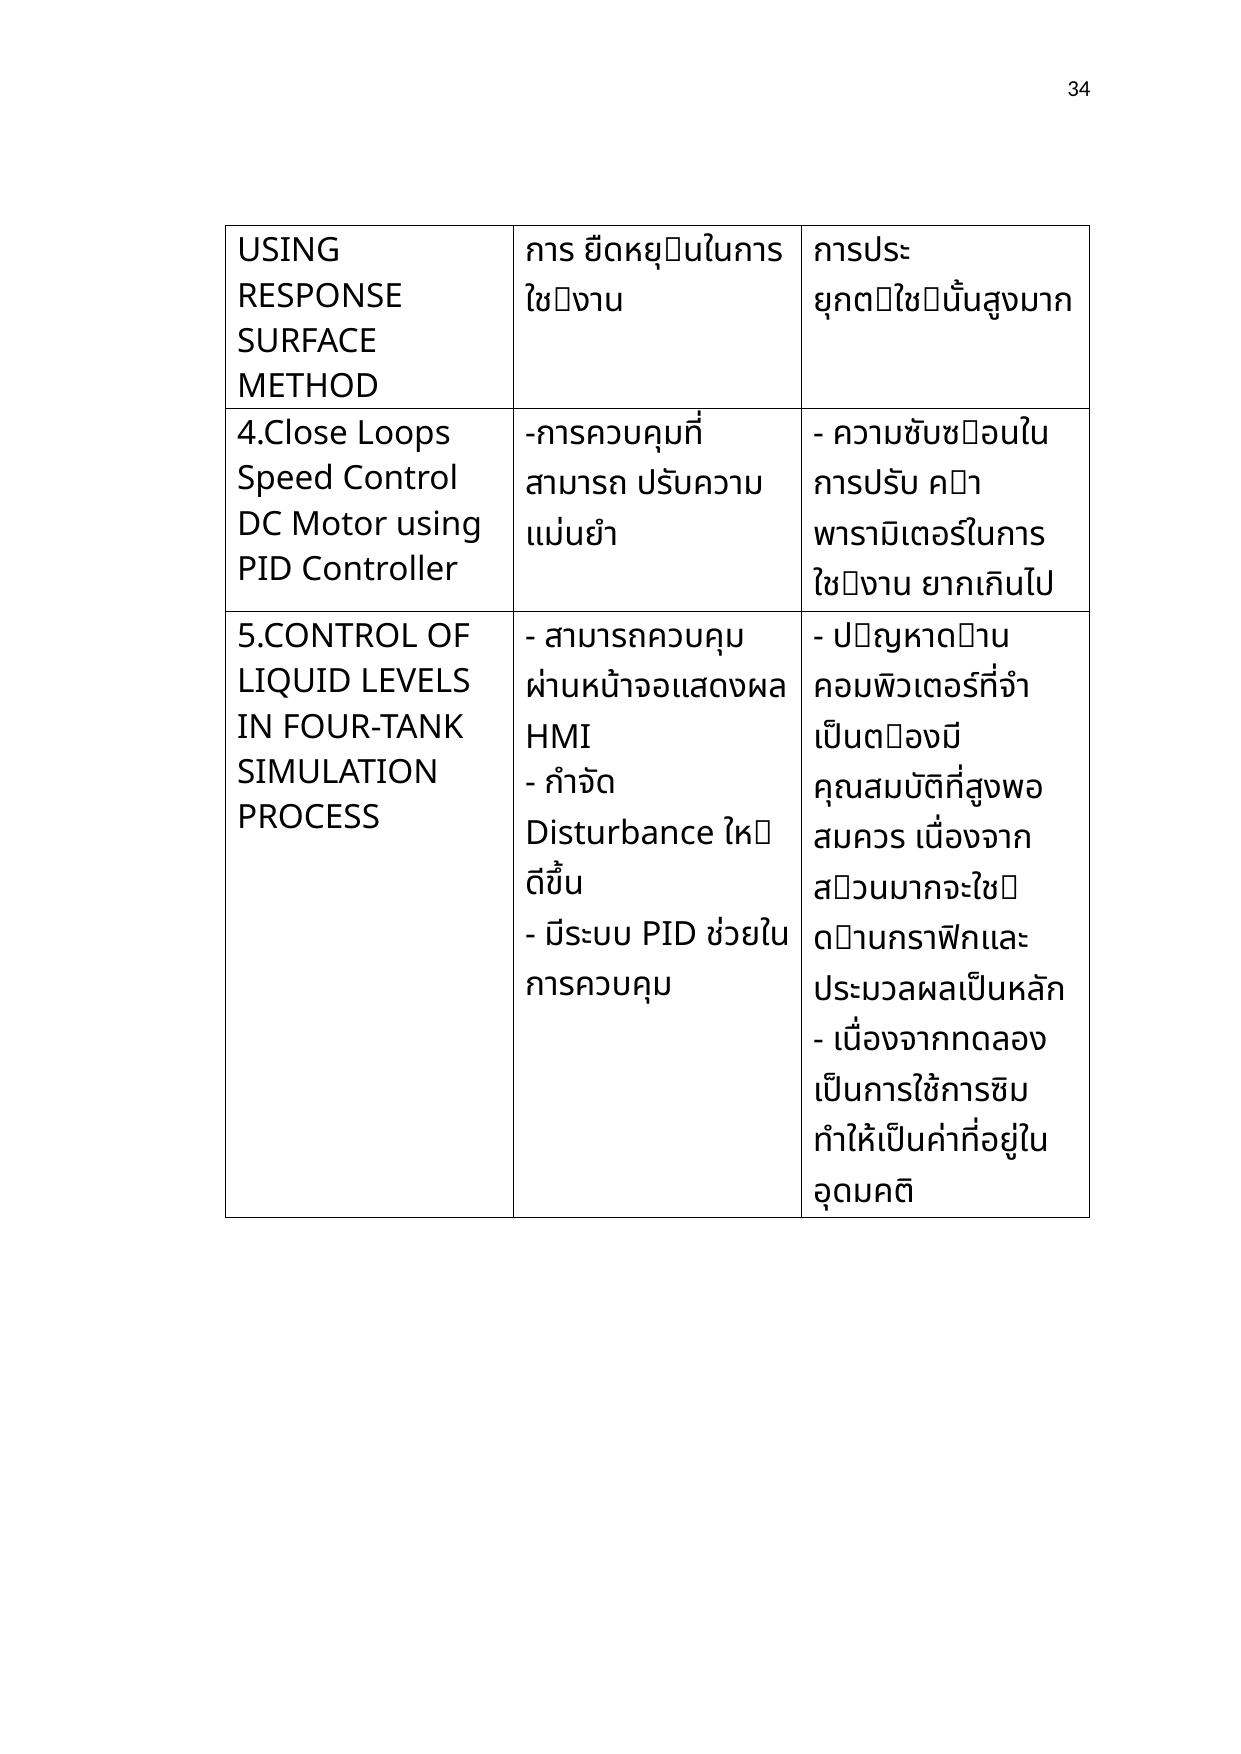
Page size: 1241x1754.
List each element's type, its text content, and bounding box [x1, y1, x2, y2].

table_cell 5.CONTROL OF LIQUID LEVELS IN FOUR-TANK SIMULATION PROCESS [226, 612, 513, 1217]
table_cell - ความซับซอนในการปรับ คาพารามิเตอร์ในการใชงาน ยากเกินไป [802, 409, 1089, 611]
table_cell - การประยุกตใชยากเกินไปใน การใชงานคาที ่ตองคำนวณใน การประยุกตใชนั้นสูงมาก [802, 226, 1089, 408]
table_cell - สามารถควบคุมผ่านหน้าจอแสดงผล HMI - กำจัด Disturbance ให ดีขึ้น - มีระบบ PID ช่วยในการควบคุม [514, 612, 801, 1217]
table_cell -การควบคุมที่สามารถ ปรับความแม่นยำ [514, 409, 801, 611]
table_cell - ความเสถียรภาพในการ ใช ในการออกแบบ ออกมาดวยดีทำใหมีการ ยืดหยุนในการใชงาน [514, 226, 801, 408]
table_cell - ปญหาดานคอมพิวเตอร์ที่จำเป็นตองมีคุณสมบัติที่สูงพอสมควร เนื่องจากสวนมากจะใช ดานกราฟิกและประมวลผลเป็นหลัก - เนื่องจากทดลองเป็นการใช้การซิมทำให้เป็นค่าที่อยู่ในอุดมคติ [802, 612, 1089, 1217]
table_cell 4.Close Loops Speed Control DC Motor using PID Controller [226, 409, 513, 611]
table_cell 3.A STUDY OF OPTIMAL VALUES WITH PID CONTROLLER USING RESPONSE SURFACE METHOD [226, 226, 513, 408]
